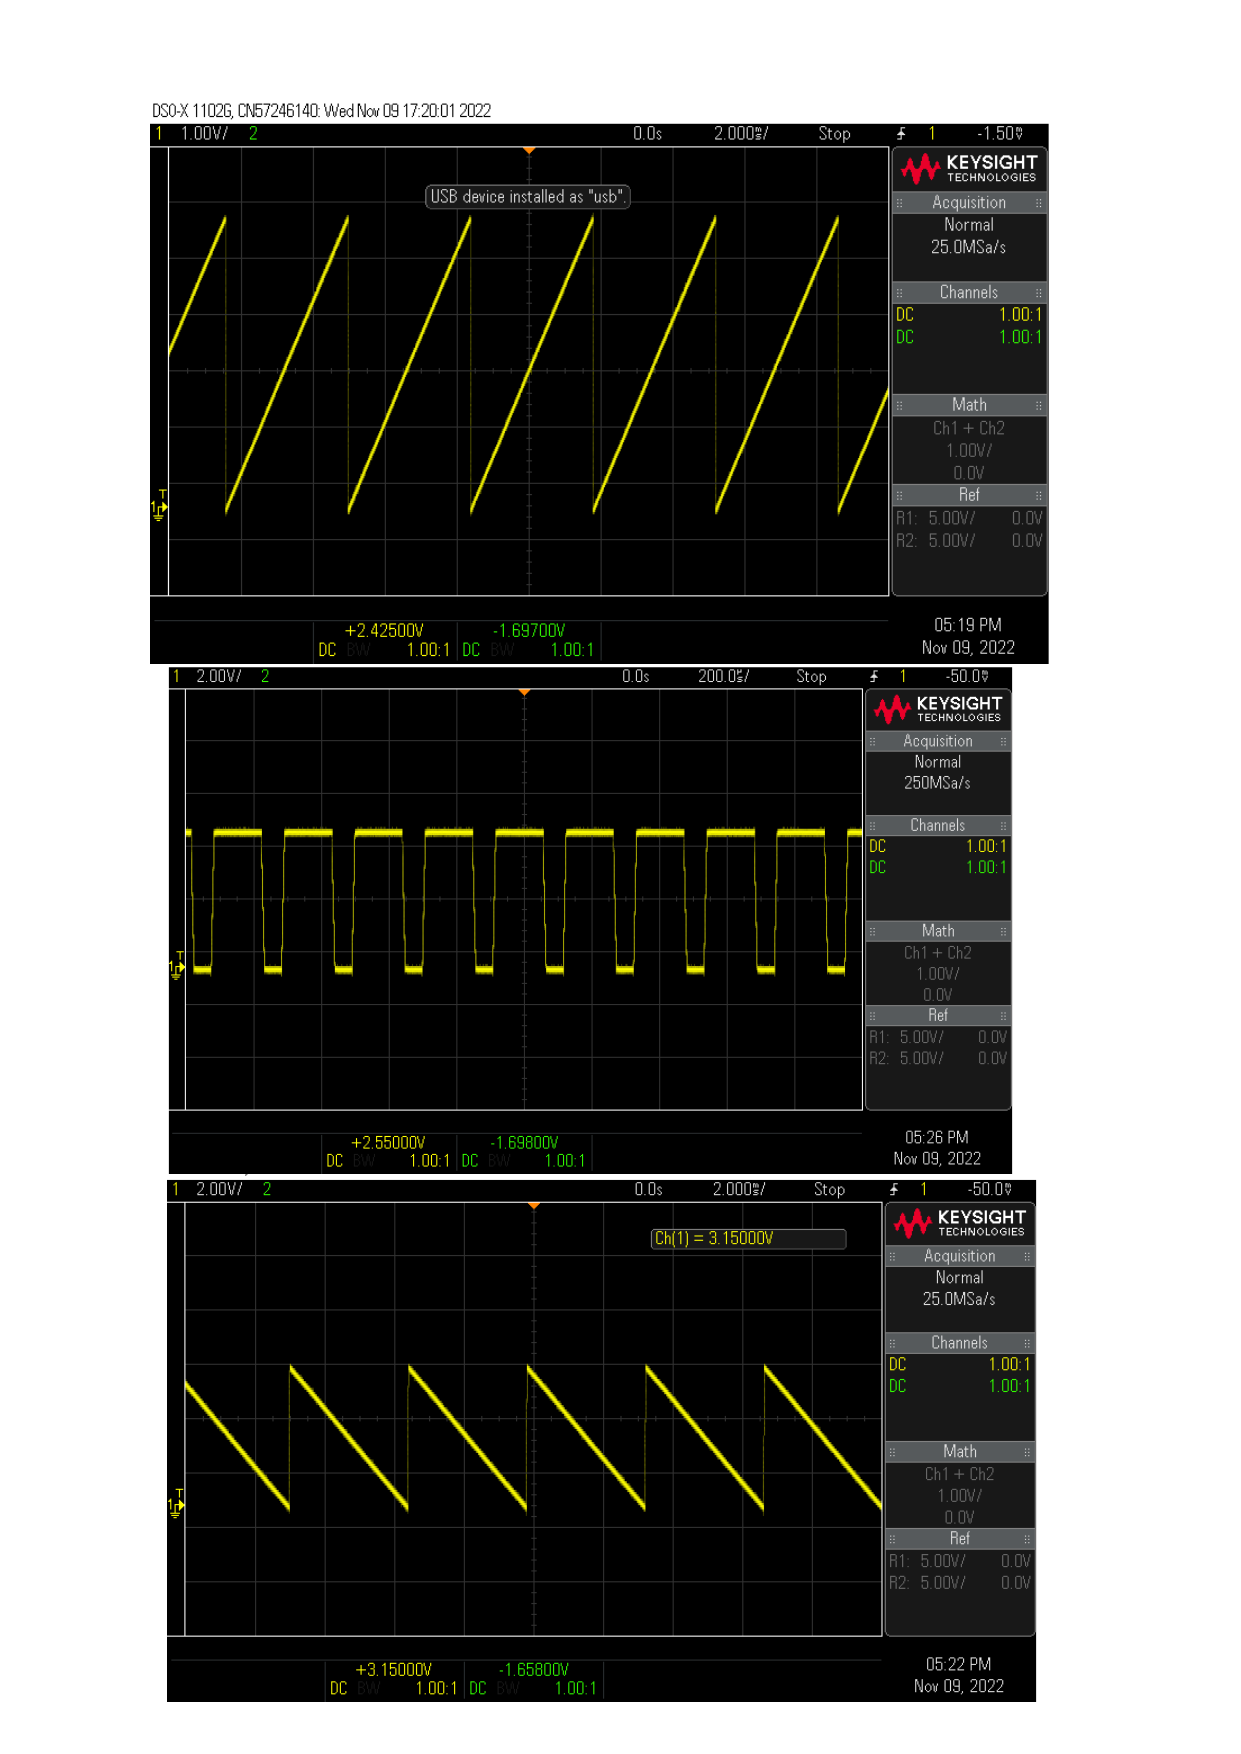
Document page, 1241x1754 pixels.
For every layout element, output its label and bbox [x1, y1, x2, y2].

picture [150, 98, 1049, 1702]
